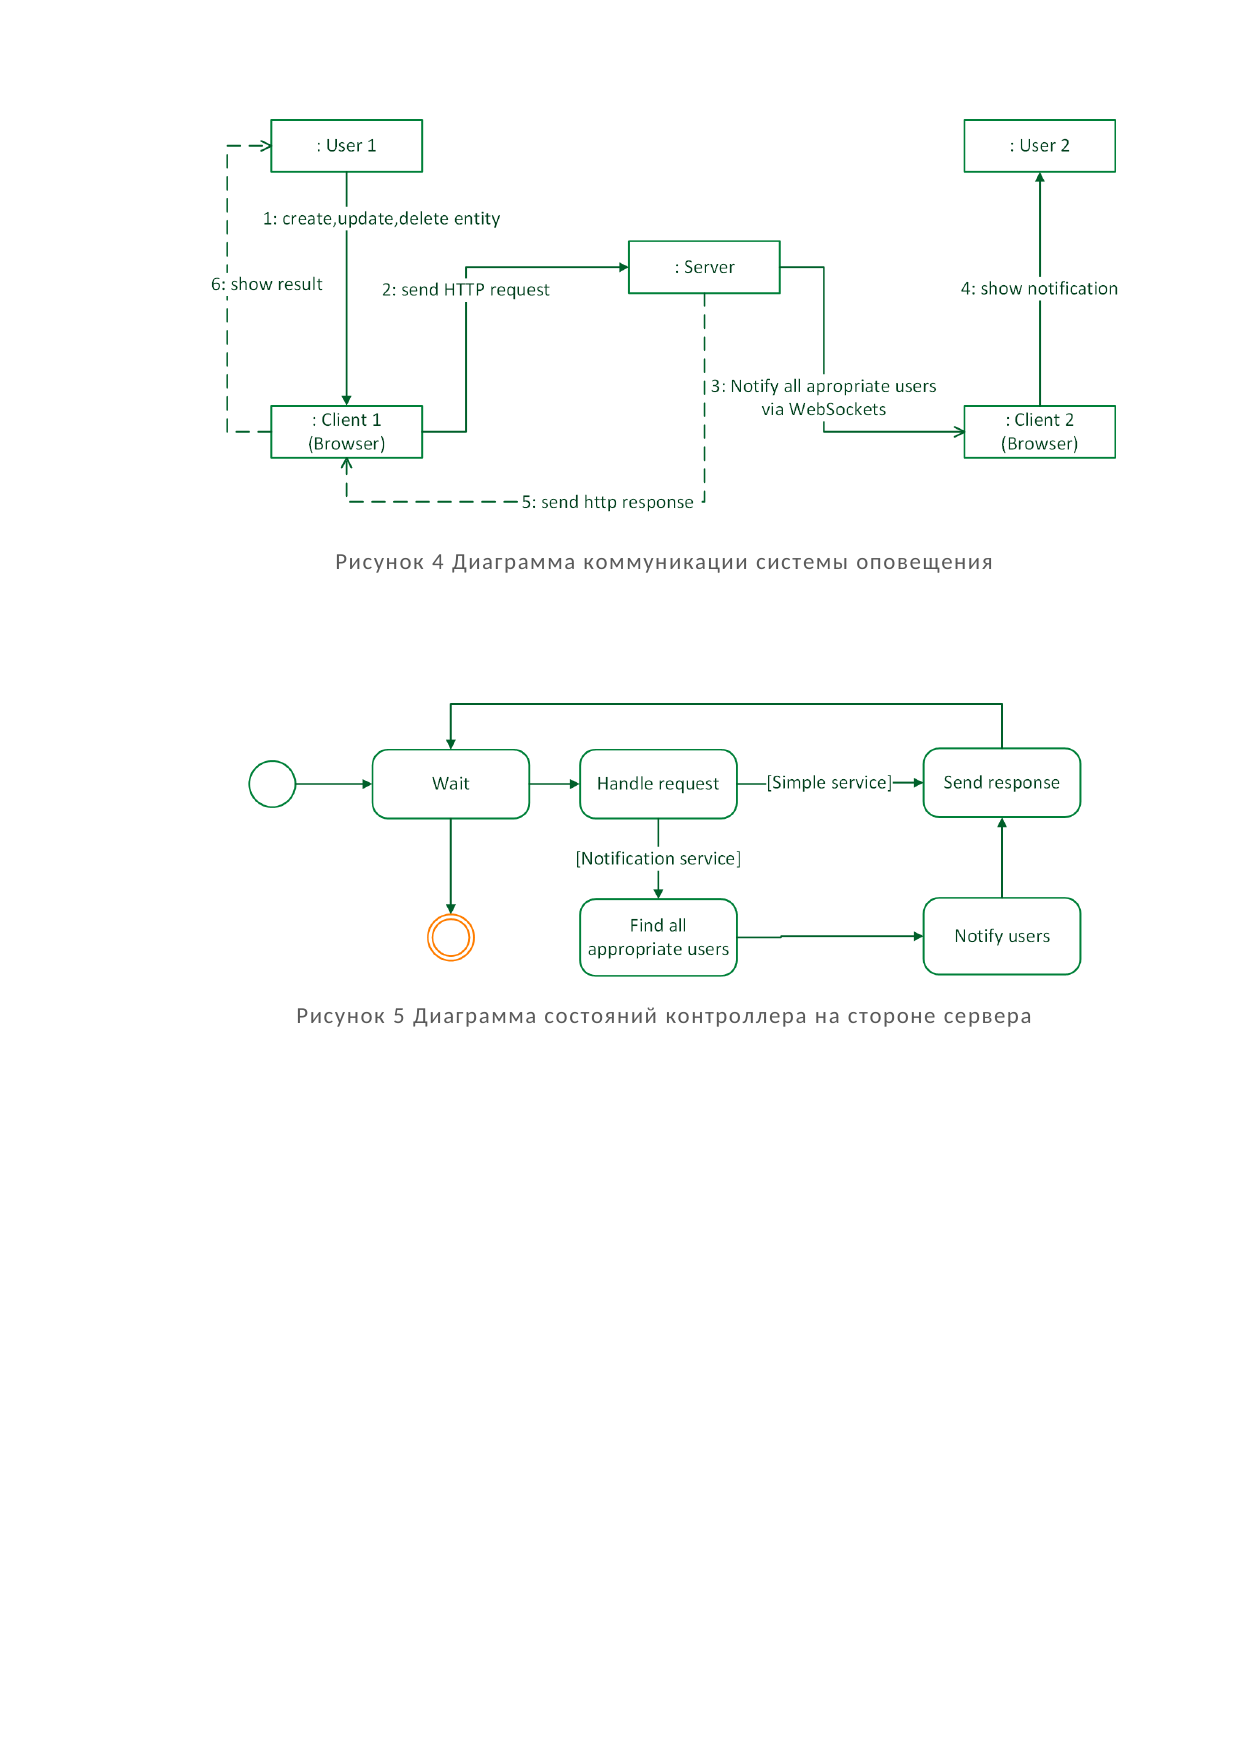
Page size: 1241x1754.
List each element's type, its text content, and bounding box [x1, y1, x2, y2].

subtitle Рисунок 4 Диаграмма коммуникации системы оповещения [177, 547, 1152, 575]
picture [246, 702, 1083, 977]
picture [200, 118, 1129, 523]
subtitle Рисунок 5 Диаграмма состояний контроллера на стороне сервера [177, 1001, 1152, 1029]
